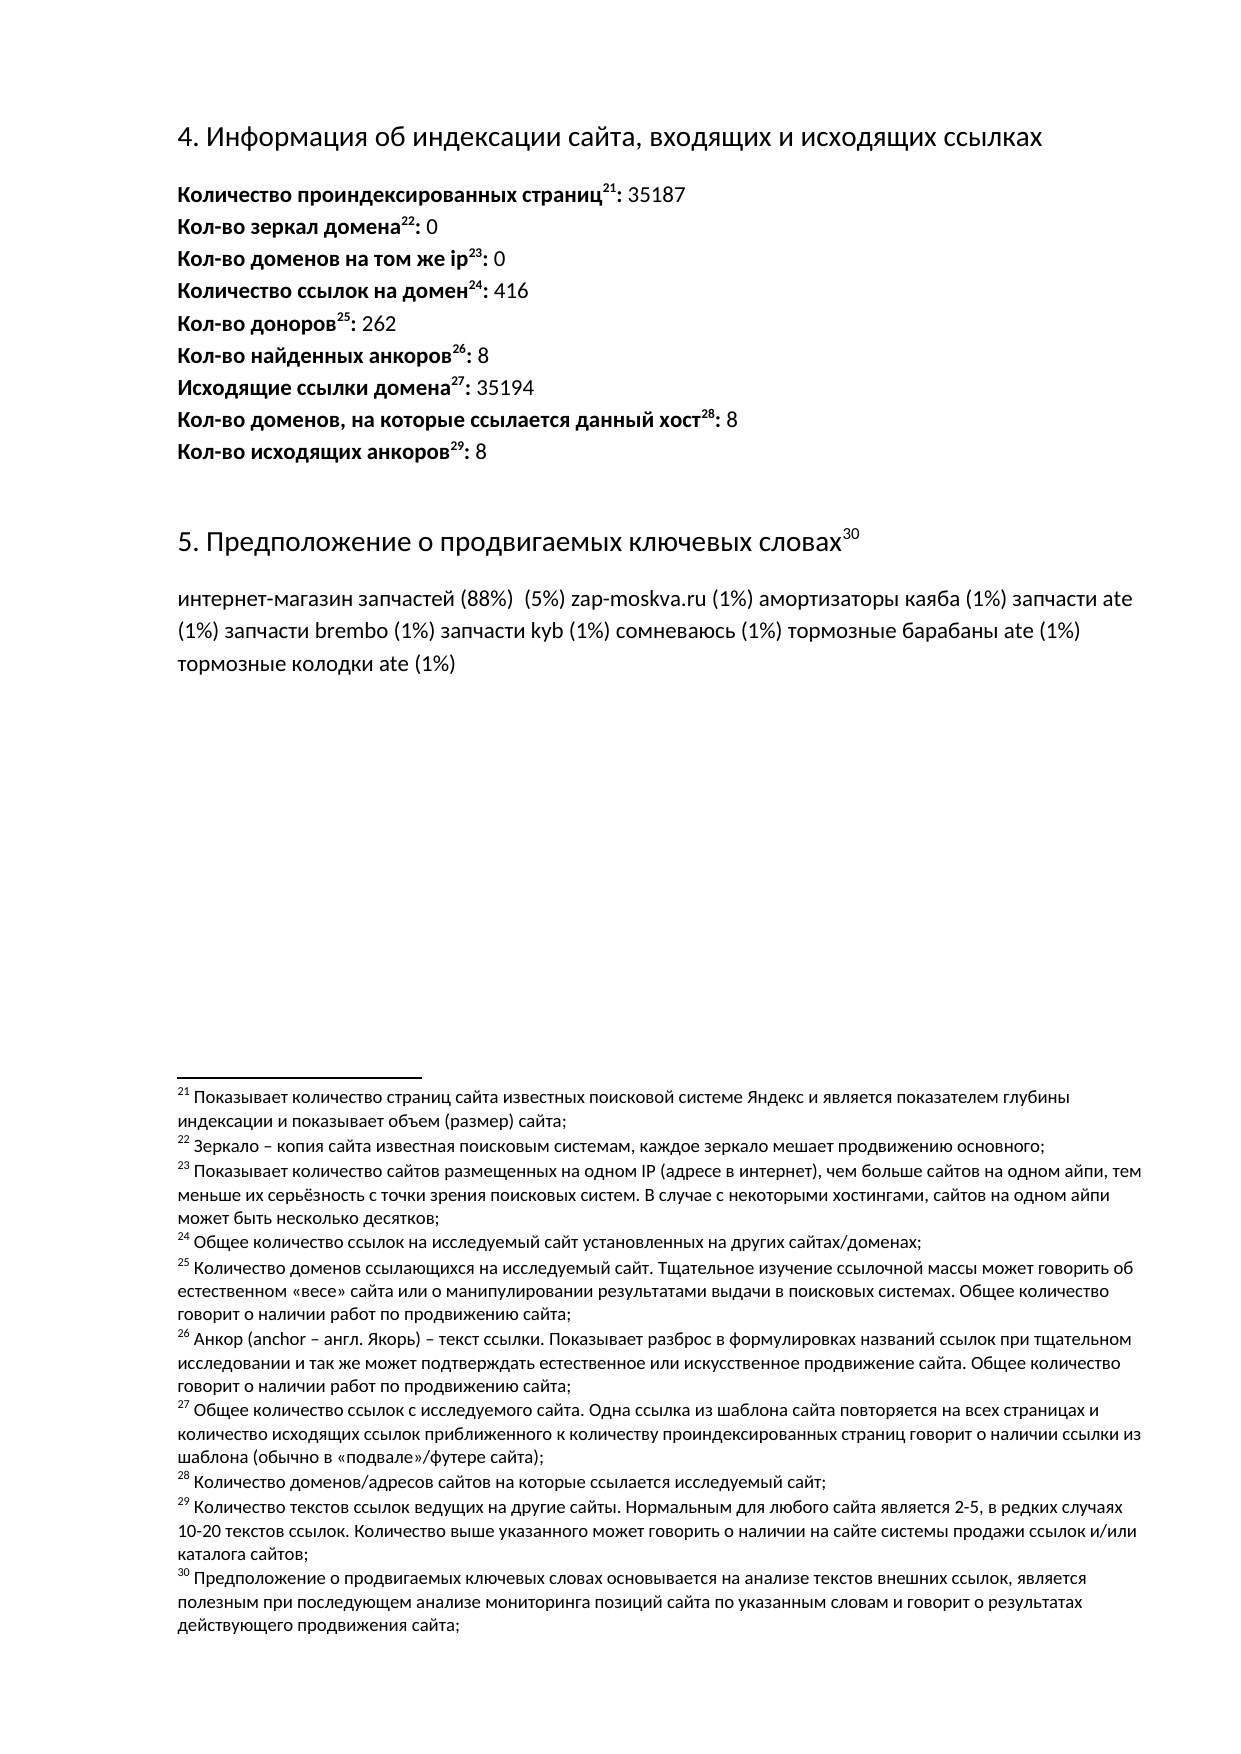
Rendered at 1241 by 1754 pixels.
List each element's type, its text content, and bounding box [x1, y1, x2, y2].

text 5. Предположение о продвигаемых ключевых словах [177, 523, 1152, 558]
text 4. Информация об индексации сайта, входящих и исходящих ссылках [177, 118, 1152, 154]
text интернет-магазин запчастей (88%) (5%) zap-moskva.ru (1%) амортизаторы каяба (1%) запчасти ate (1%) запчасти brembo (1%) запчасти kyb (1%) сомневаюсь (1%) тормозные барабаны ate (1%) тормозные колодки ate (1%) [177, 584, 1152, 677]
text Количество проиндексированных страниц: 35187 Кол-во зеркал домена: 0 Кол-во доменов на том же ip: 0 Количество ссылок на домен: 416 Кол-во доноров: 262 Кол-во найденных анкоров: 8 Исходящие ссылки домена: 35194 Кол-во доменов, на которые ссылается данный хост: 8 Кол-во исходящих анкоров: 8 [177, 180, 1152, 498]
